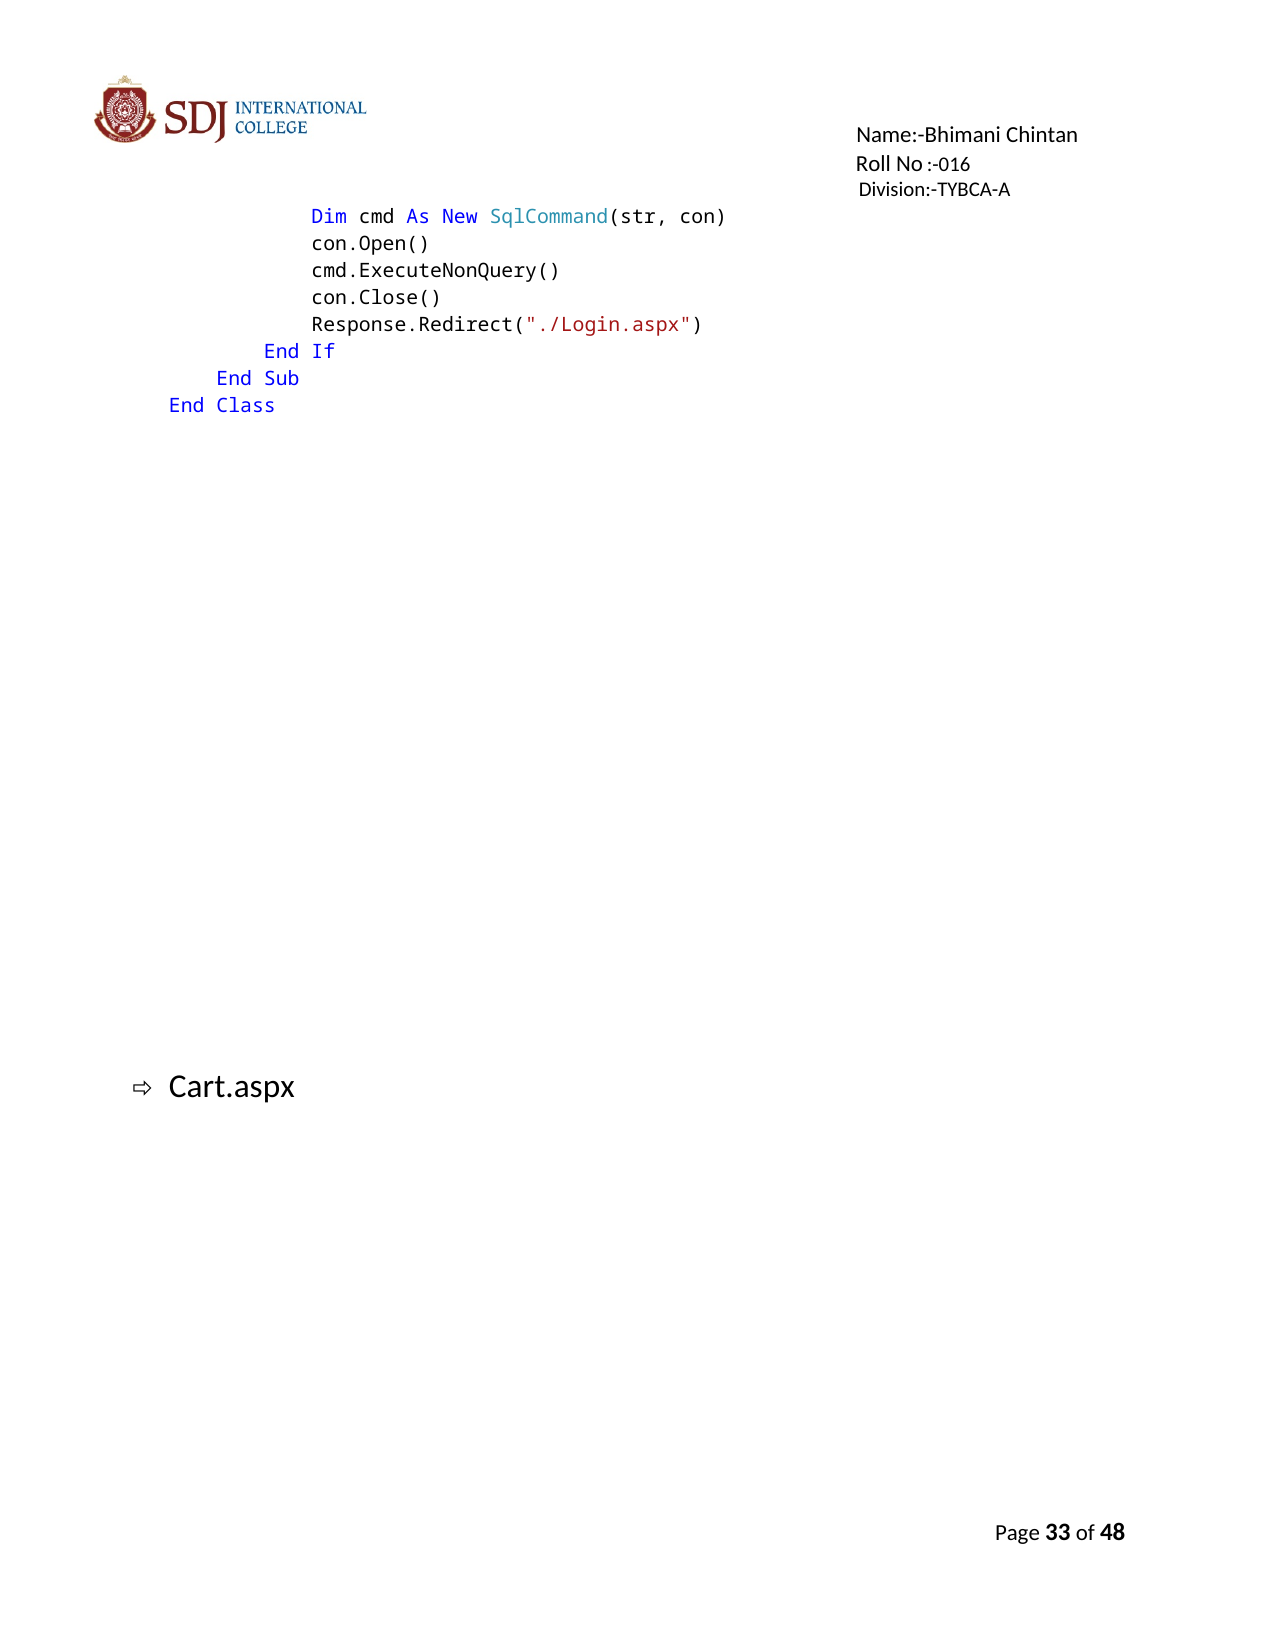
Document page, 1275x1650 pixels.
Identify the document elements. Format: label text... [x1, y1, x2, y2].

text Response.Redirect("./Login.aspx") [169, 310, 1125, 337]
text cmd.ExecuteNonQuery() [169, 256, 1125, 283]
text End If [169, 337, 1125, 364]
text Dim cmd As New SqlCommand(str, con) [169, 202, 1125, 229]
text con.Close() [169, 283, 1125, 310]
picture [93, 75, 367, 143]
text End Class [169, 391, 1125, 418]
list Cart.aspx [131, 1065, 1125, 1106]
text con.Open() [169, 229, 1125, 256]
text End Sub [169, 364, 1125, 391]
